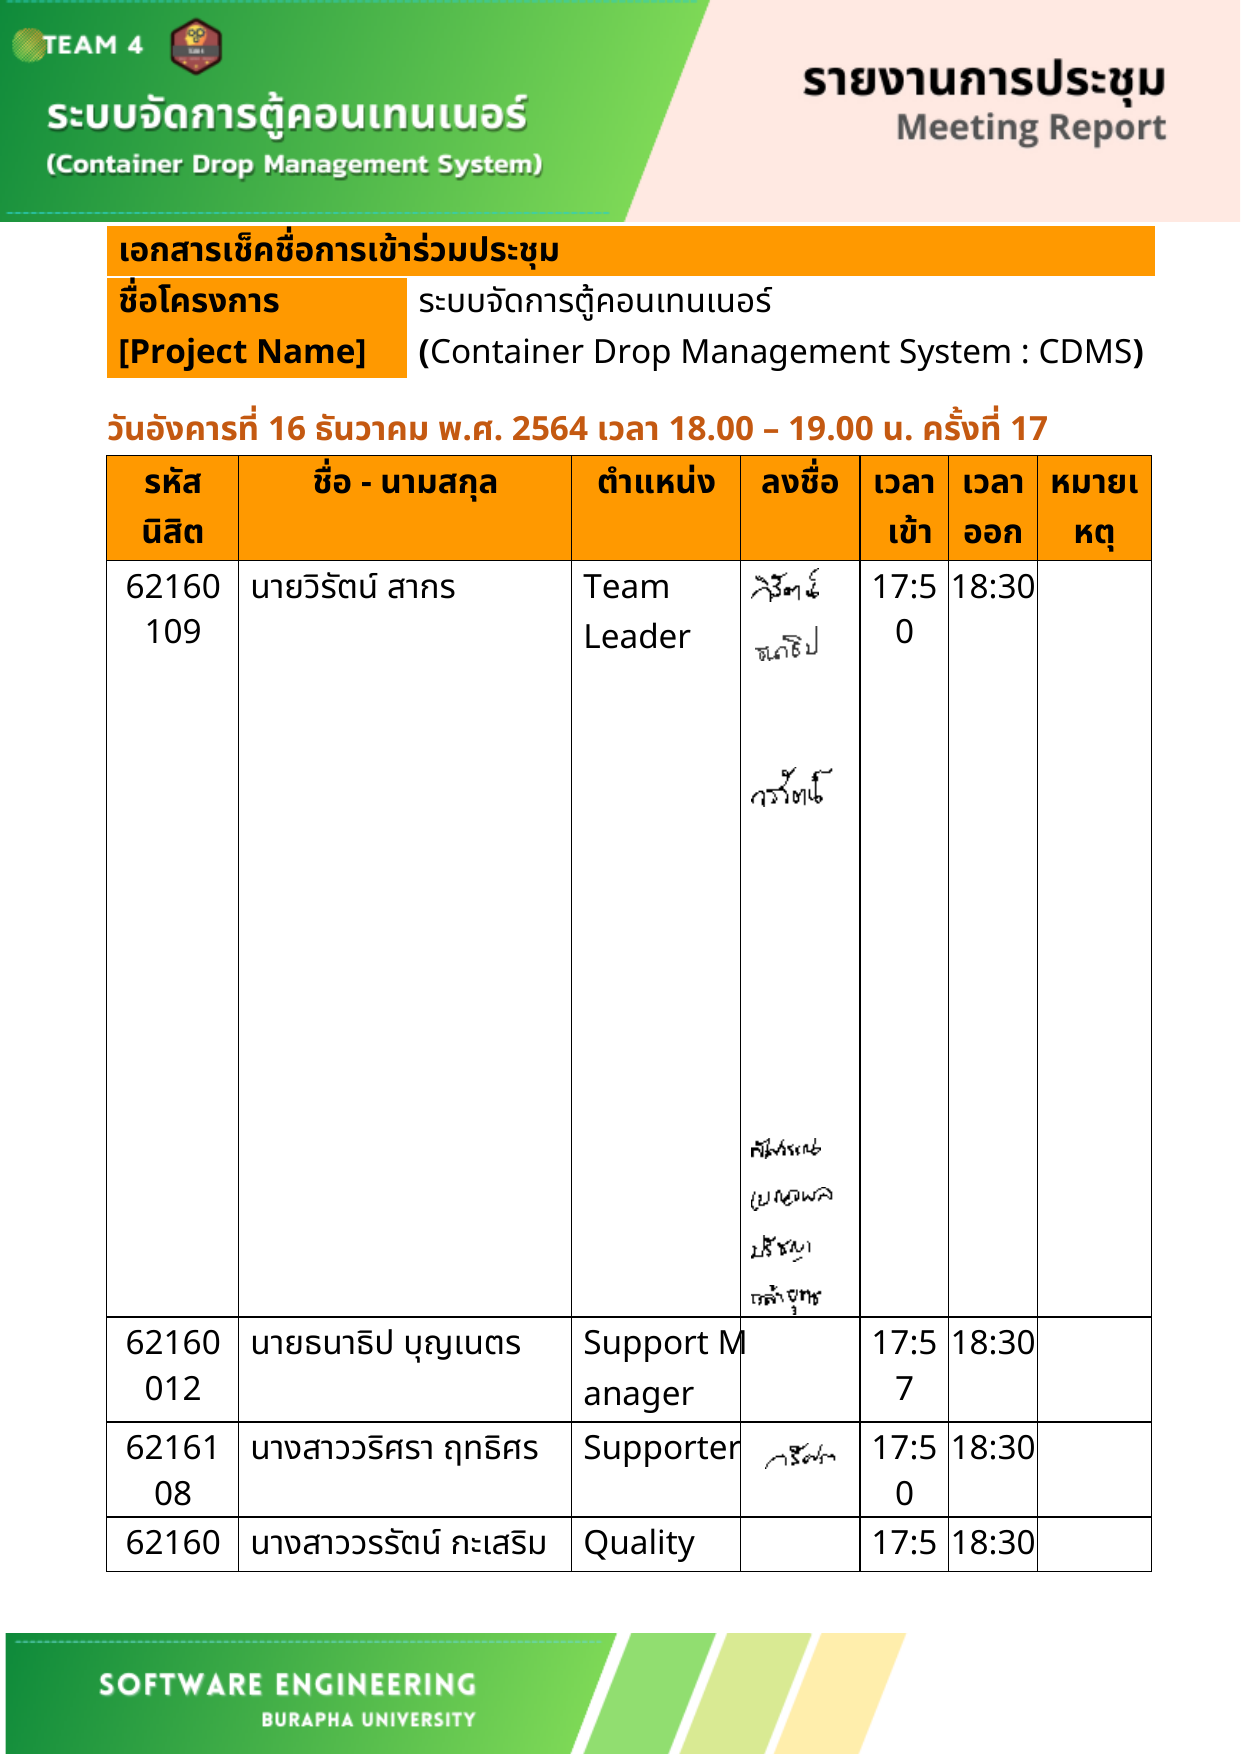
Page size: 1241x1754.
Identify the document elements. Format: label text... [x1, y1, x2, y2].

table_cell นายธนาธิป บุญเนตร [239, 1318, 571, 1421]
table_cell [1038, 1518, 1151, 1571]
picture [765, 1443, 837, 1469]
table_cell [741, 1423, 859, 1516]
table_cell [1038, 1423, 1151, 1516]
table_cell [1038, 1318, 1151, 1421]
table_cell 18:30 [949, 1423, 1037, 1516]
table_cell 62160012 [107, 1318, 238, 1421]
table_cell [741, 1318, 859, 1421]
table_cell Support Manager [572, 1318, 740, 1421]
table_cell [741, 561, 859, 1316]
picture [751, 1187, 834, 1211]
picture [0, 0, 1241, 222]
table_cell นางสาววริศรา ฤทธิศร [239, 1423, 571, 1516]
table_cell [741, 1518, 859, 1571]
picture [751, 767, 834, 807]
table_cell 17:50 [861, 561, 948, 1316]
picture [751, 568, 819, 602]
table_header เวลาออก [949, 456, 1037, 560]
table_cell 18:30 [949, 1318, 1037, 1421]
table_cell 17:57 [861, 1318, 948, 1421]
table_header ตำแหน่ง [572, 456, 740, 560]
picture [755, 626, 819, 661]
table_cell นางสาววรรัตน์ กะเสริม [239, 1518, 571, 1571]
table_header เอกสารเช็คชื่อการเข้าร่วมประชุม [107, 226, 1155, 276]
picture [751, 1138, 821, 1159]
table_header ชื่อ - นามสกุล [239, 456, 571, 560]
text วันอังคารที่ 16 ธันวาคม พ.ศ. 2564 เวลา 18.00 – 19.00 น. ครั้งที่ 17 [107, 404, 1090, 455]
table_cell 18:30 [949, 561, 1037, 1316]
table_cell ชื่อโครงการ [Project Name] [107, 278, 407, 378]
table_cell 17:56 [861, 1518, 948, 1571]
table_cell ระบบจัดการตู้คอนเทนเนอร์ (Container Drop Management System : CDMS) [408, 278, 1155, 378]
picture [5, 1633, 1150, 1754]
picture [751, 1235, 812, 1262]
table_cell Supporter [572, 1423, 740, 1516]
table_cell Team Leader [572, 561, 740, 1316]
table_header รหัสนิสิต [107, 456, 238, 560]
table_header ลงชื่อ [741, 456, 859, 560]
table_cell 17:50 [861, 1423, 948, 1516]
picture [751, 1285, 823, 1315]
table_cell 6216108 [107, 1423, 238, 1516]
table_cell 18:30 [949, 1518, 1037, 1571]
table_cell Quality Assurance Manager [572, 1518, 740, 1571]
table_cell นายวิรัตน์ สากร [239, 561, 571, 1316]
table_header หมายเหตุ [1038, 456, 1151, 560]
table_cell [1038, 561, 1151, 1316]
table_cell 62160109 [107, 561, 238, 1316]
table_cell 62160107 [107, 1518, 238, 1571]
table_header เวลาเข้า [861, 456, 948, 560]
